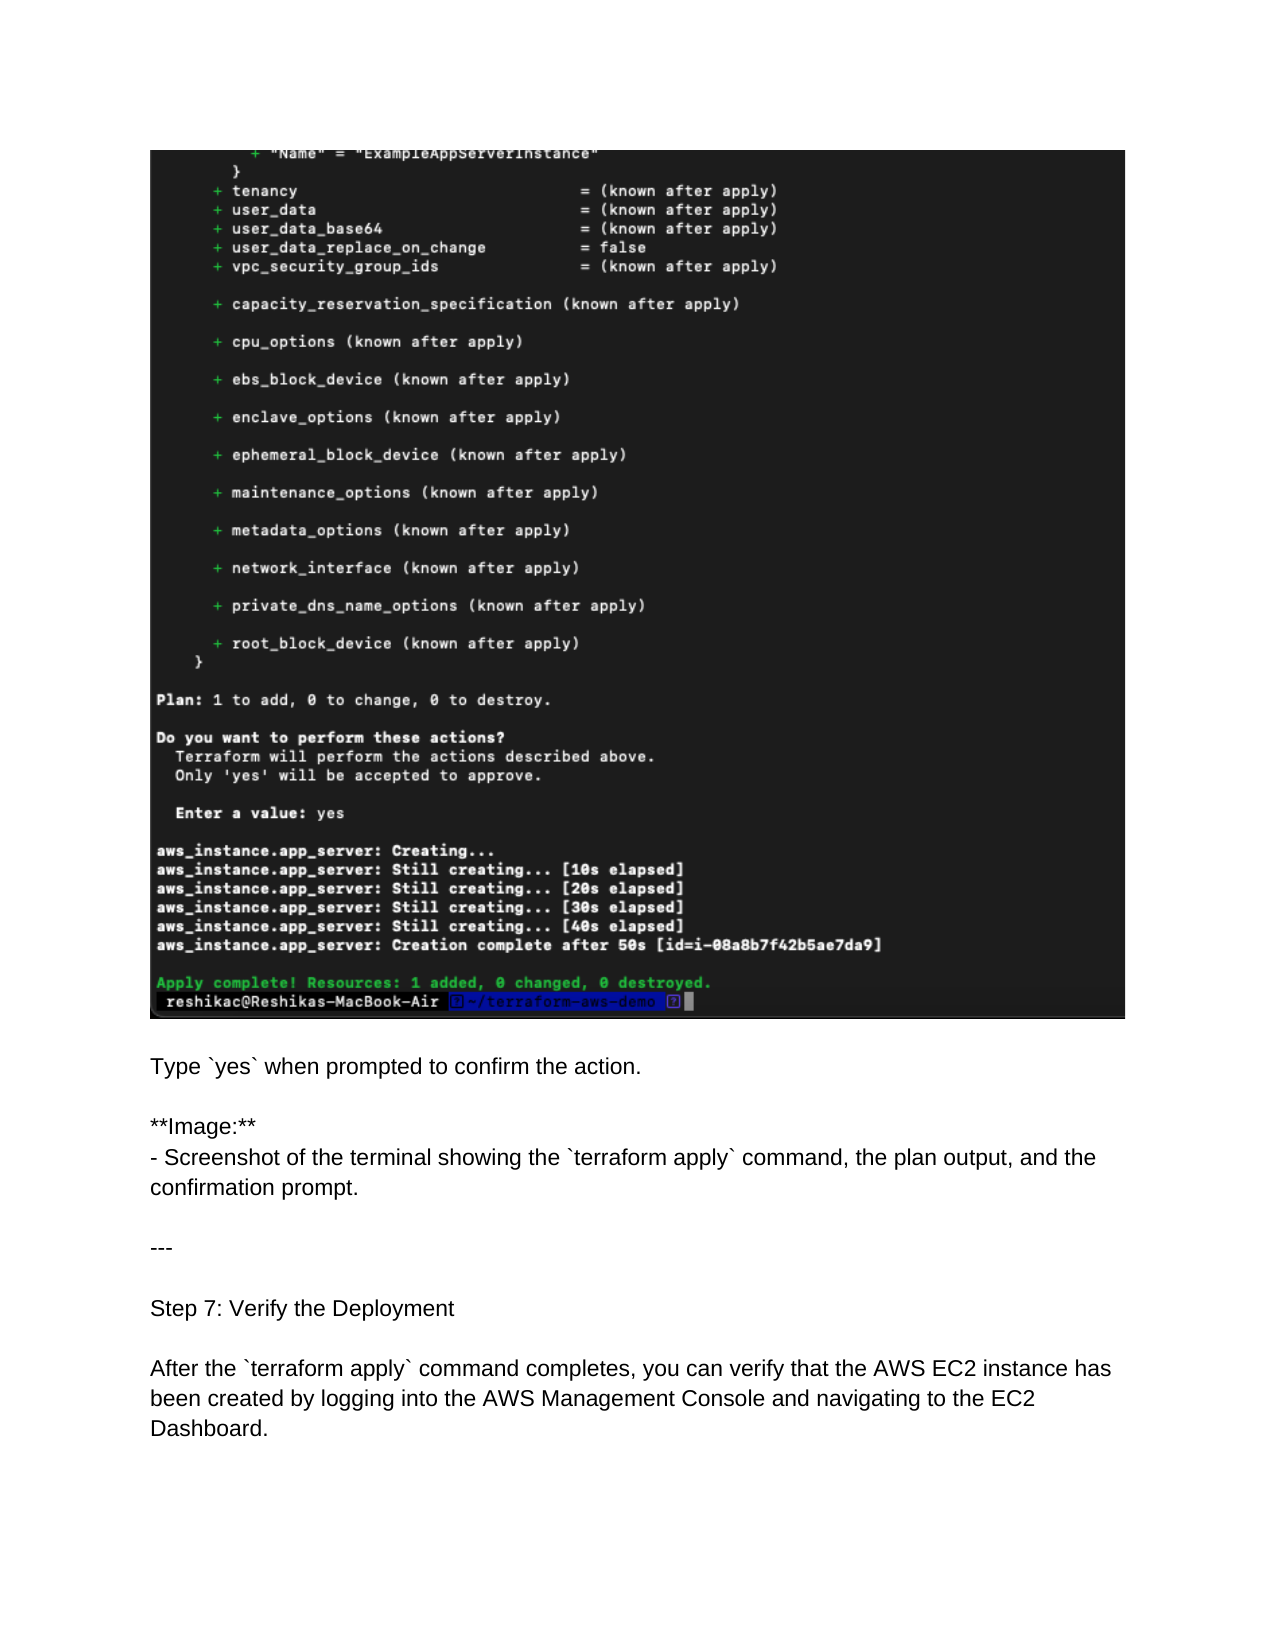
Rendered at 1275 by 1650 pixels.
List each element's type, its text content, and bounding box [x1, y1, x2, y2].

text Type `yes` when prompted to confirm the action. [150, 1053, 1125, 1079]
text After the `terraform apply` command completes, you can verify that the AWS EC2 instance has been created by logging into the AWS Management Console and navigating to the EC2 Dashboard. [150, 1355, 1125, 1442]
text **Image:** [150, 1113, 1125, 1139]
text - Screenshot of the terminal showing the `terraform apply` command, the plan output, and the confirmation prompt. [150, 1143, 1125, 1200]
picture [150, 150, 1125, 1019]
text --- [150, 1234, 1125, 1260]
text Step 7: Verify the Deployment [150, 1294, 1125, 1321]
